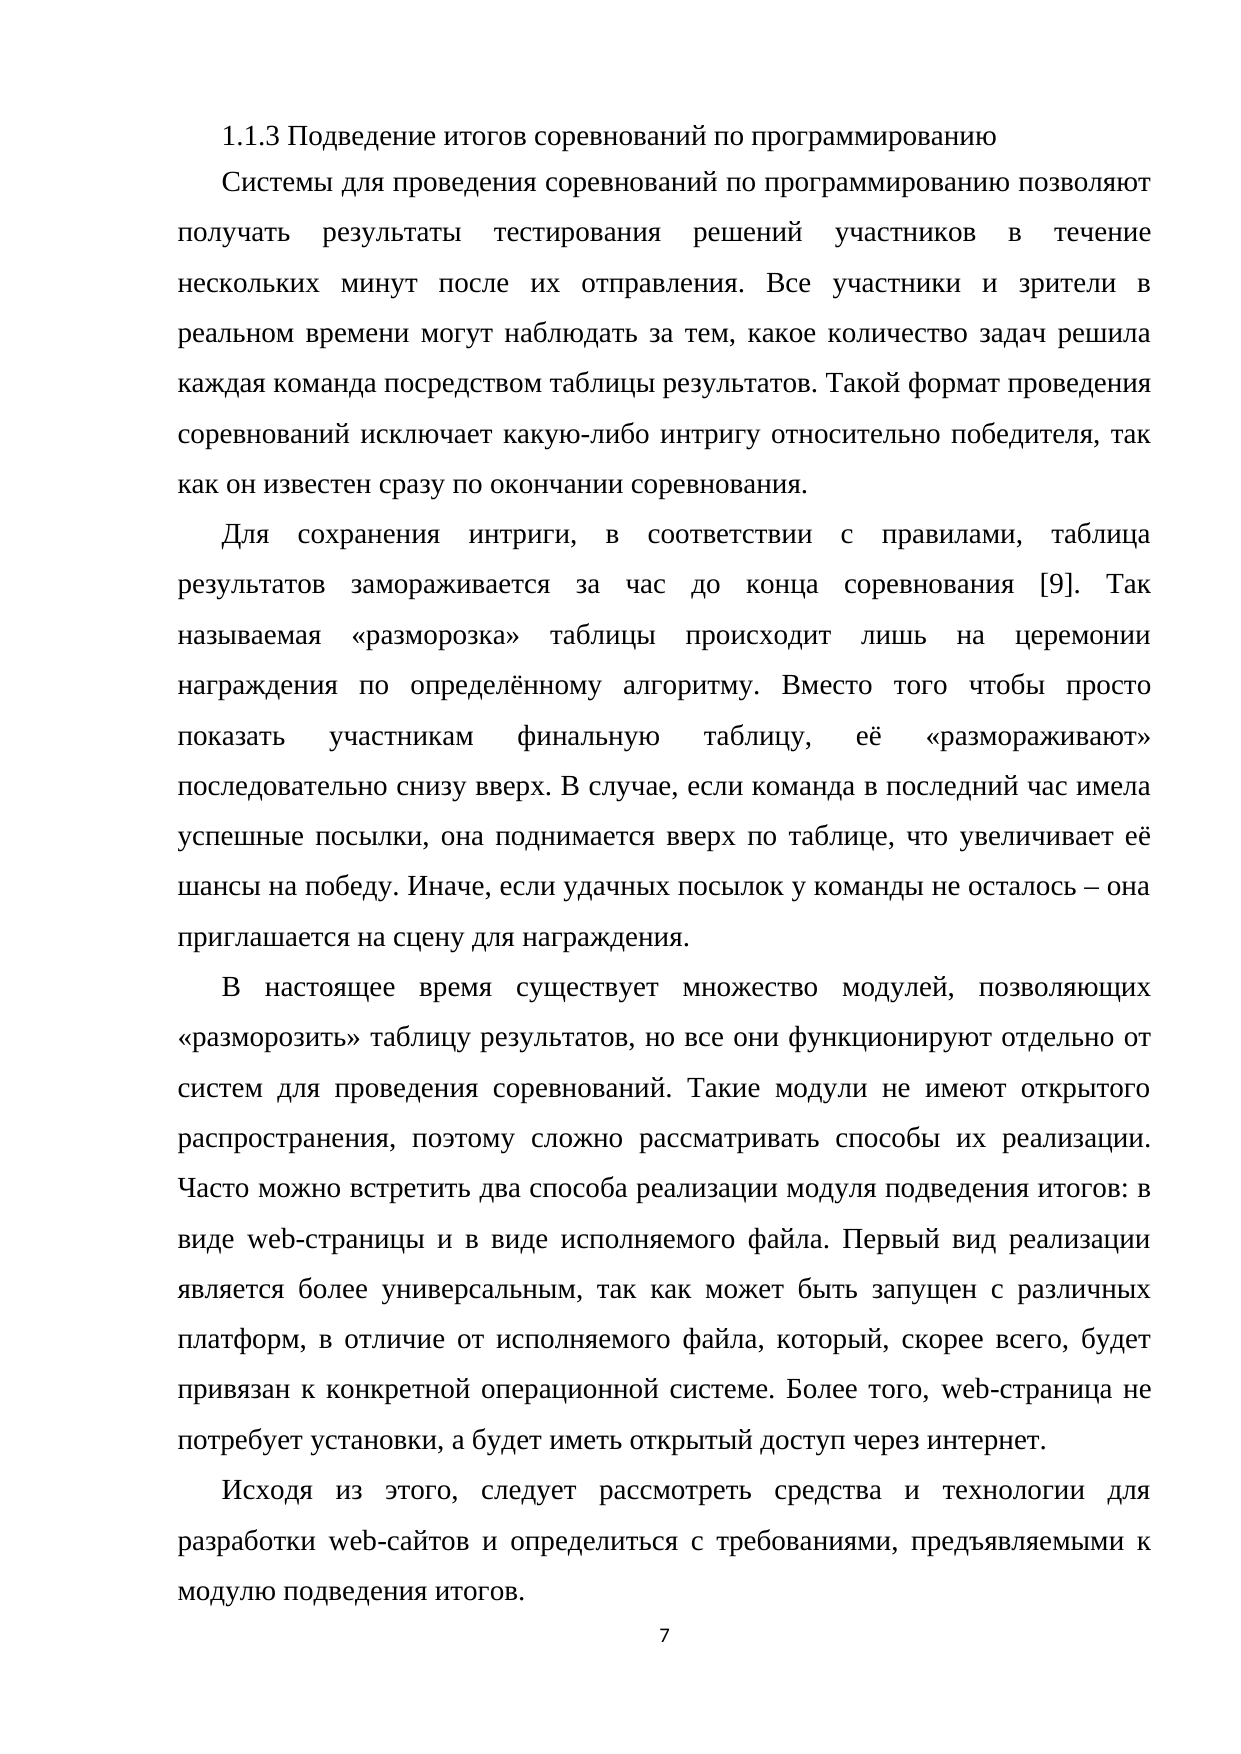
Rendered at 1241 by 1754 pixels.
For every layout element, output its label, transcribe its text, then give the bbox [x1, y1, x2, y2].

text 1.1.3 Подведение итогов соревнований по программированию [221, 118, 1152, 152]
text Для сохранения интриги, в соответствии с правилами, таблица результатов замораживается за час до конца соревнования [9]. Так называемая «разморозка» таблицы происходит лишь на церемонии награждения по определённому алгоритму. Вместо того чтобы просто показать участникам финальную таблицу, её «размораживают» последовательно снизу вверх. В случае, если команда в последний час имела успешные посылки, она поднимается вверх по таблице, что увеличивает её шансы на победу. Иначе, если удачных посылок у команды не осталось – она приглашается на сцену для награждения. [177, 516, 1152, 952]
text В настоящее время существует множество модулей, позволяющих «разморозить» таблицу результатов, но все они функционируют отдельно от систем для проведения соревнований. Такие модули не имеют открытого распространения, поэтому сложно рассматривать способы их реализации. Часто можно встретить два способа реализации модуля подведения итогов: в виде web-страницы и в виде исполняемого файла. Первый вид реализации является более универсальным, так как может быть запущен с различных платформ, в отличие от исполняемого файла, который, скорее всего, будет привязан к конкретной операционной системе. Более того, web-страница не потребует установки, а будет иметь открытый доступ через интернет. [177, 969, 1152, 1456]
text Исходя из этого, следует рассмотреть средства и технологии для разработки web-сайтов и определиться с требованиями, предъявляемыми к модулю подведения итогов. [177, 1472, 1152, 1606]
text Системы для проведения соревнований по программированию позволяют получать результаты тестирования решений участников в течение нескольких минут после их отправления. Все участники и зрители в реальном времени могут наблюдать за тем, какое количество задач решила каждая команда посредством таблицы результатов. Такой формат проведения соревнований исключает какую-либо интригу относительно победителя, так как он известен сразу по окончании соревнования. [177, 164, 1152, 499]
